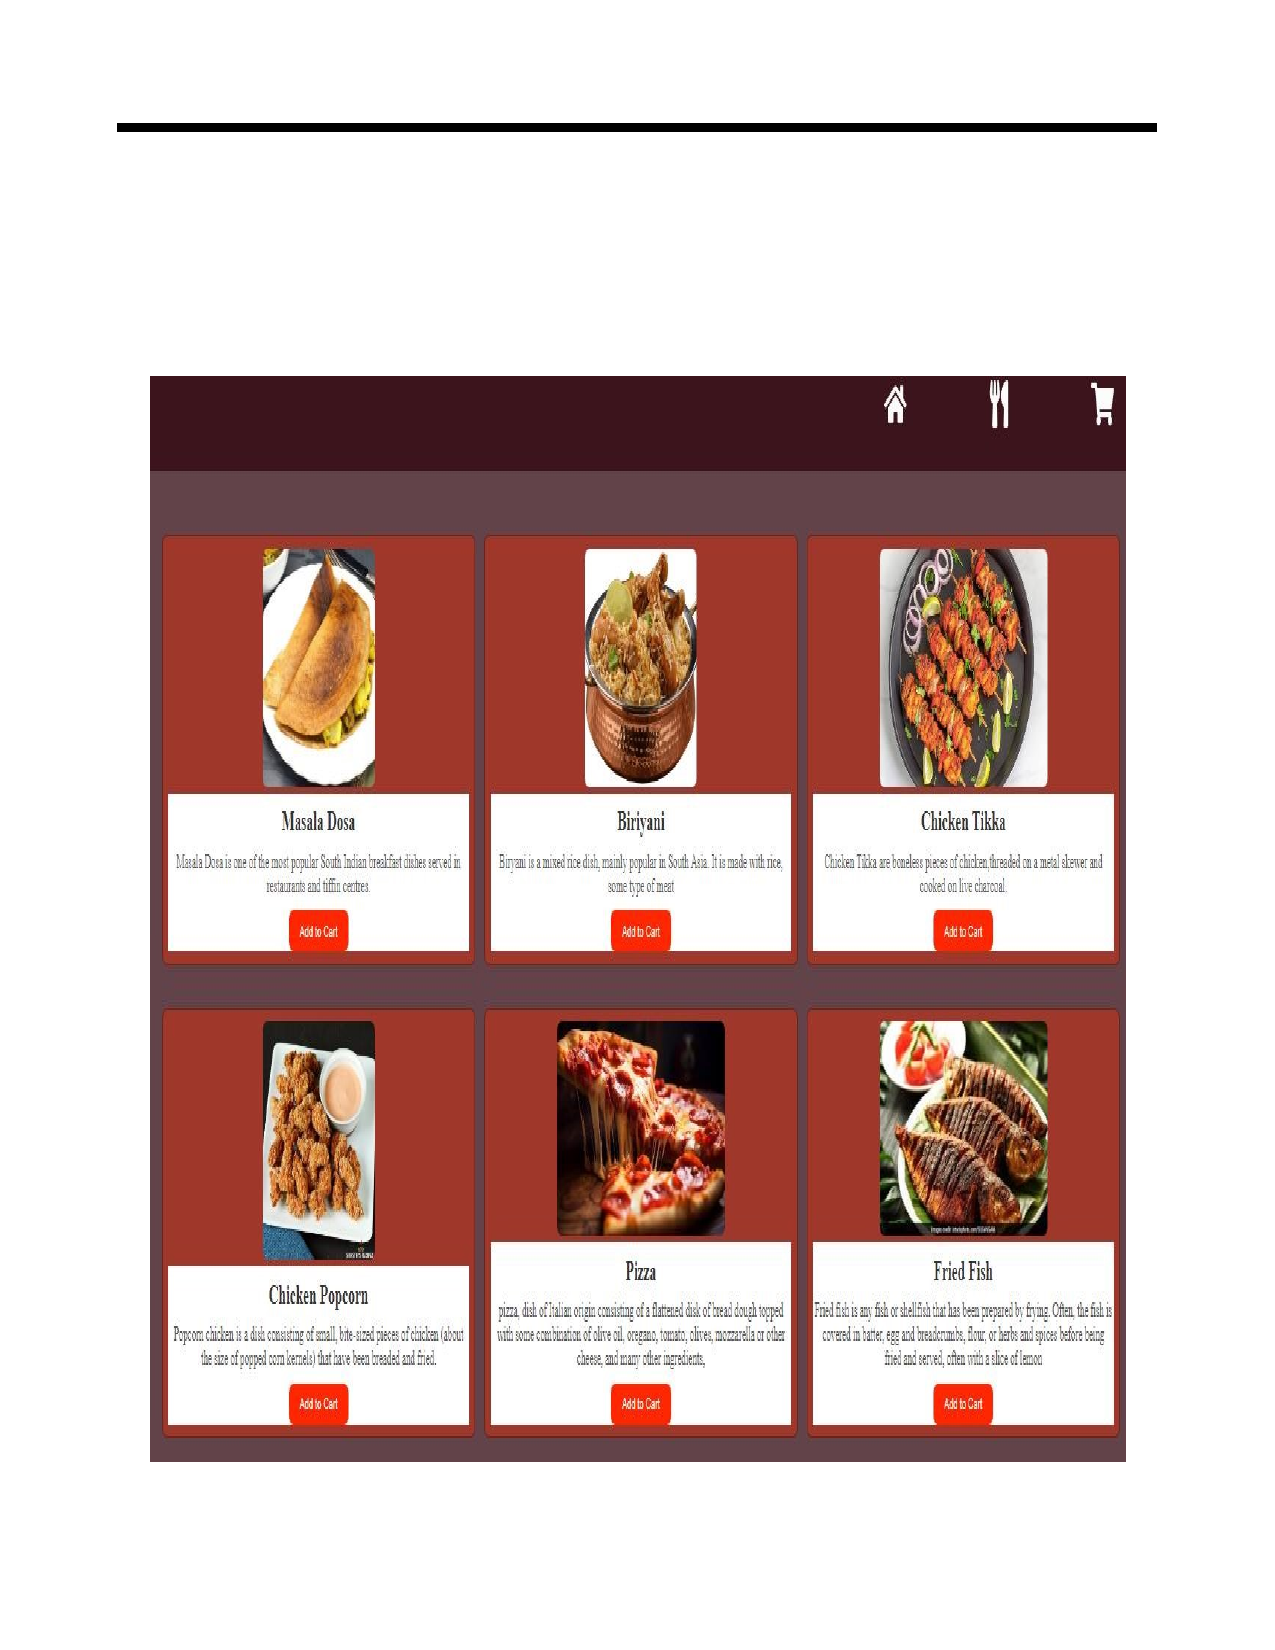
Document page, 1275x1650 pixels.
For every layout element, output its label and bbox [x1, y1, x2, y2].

picture [150, 376, 1126, 1462]
